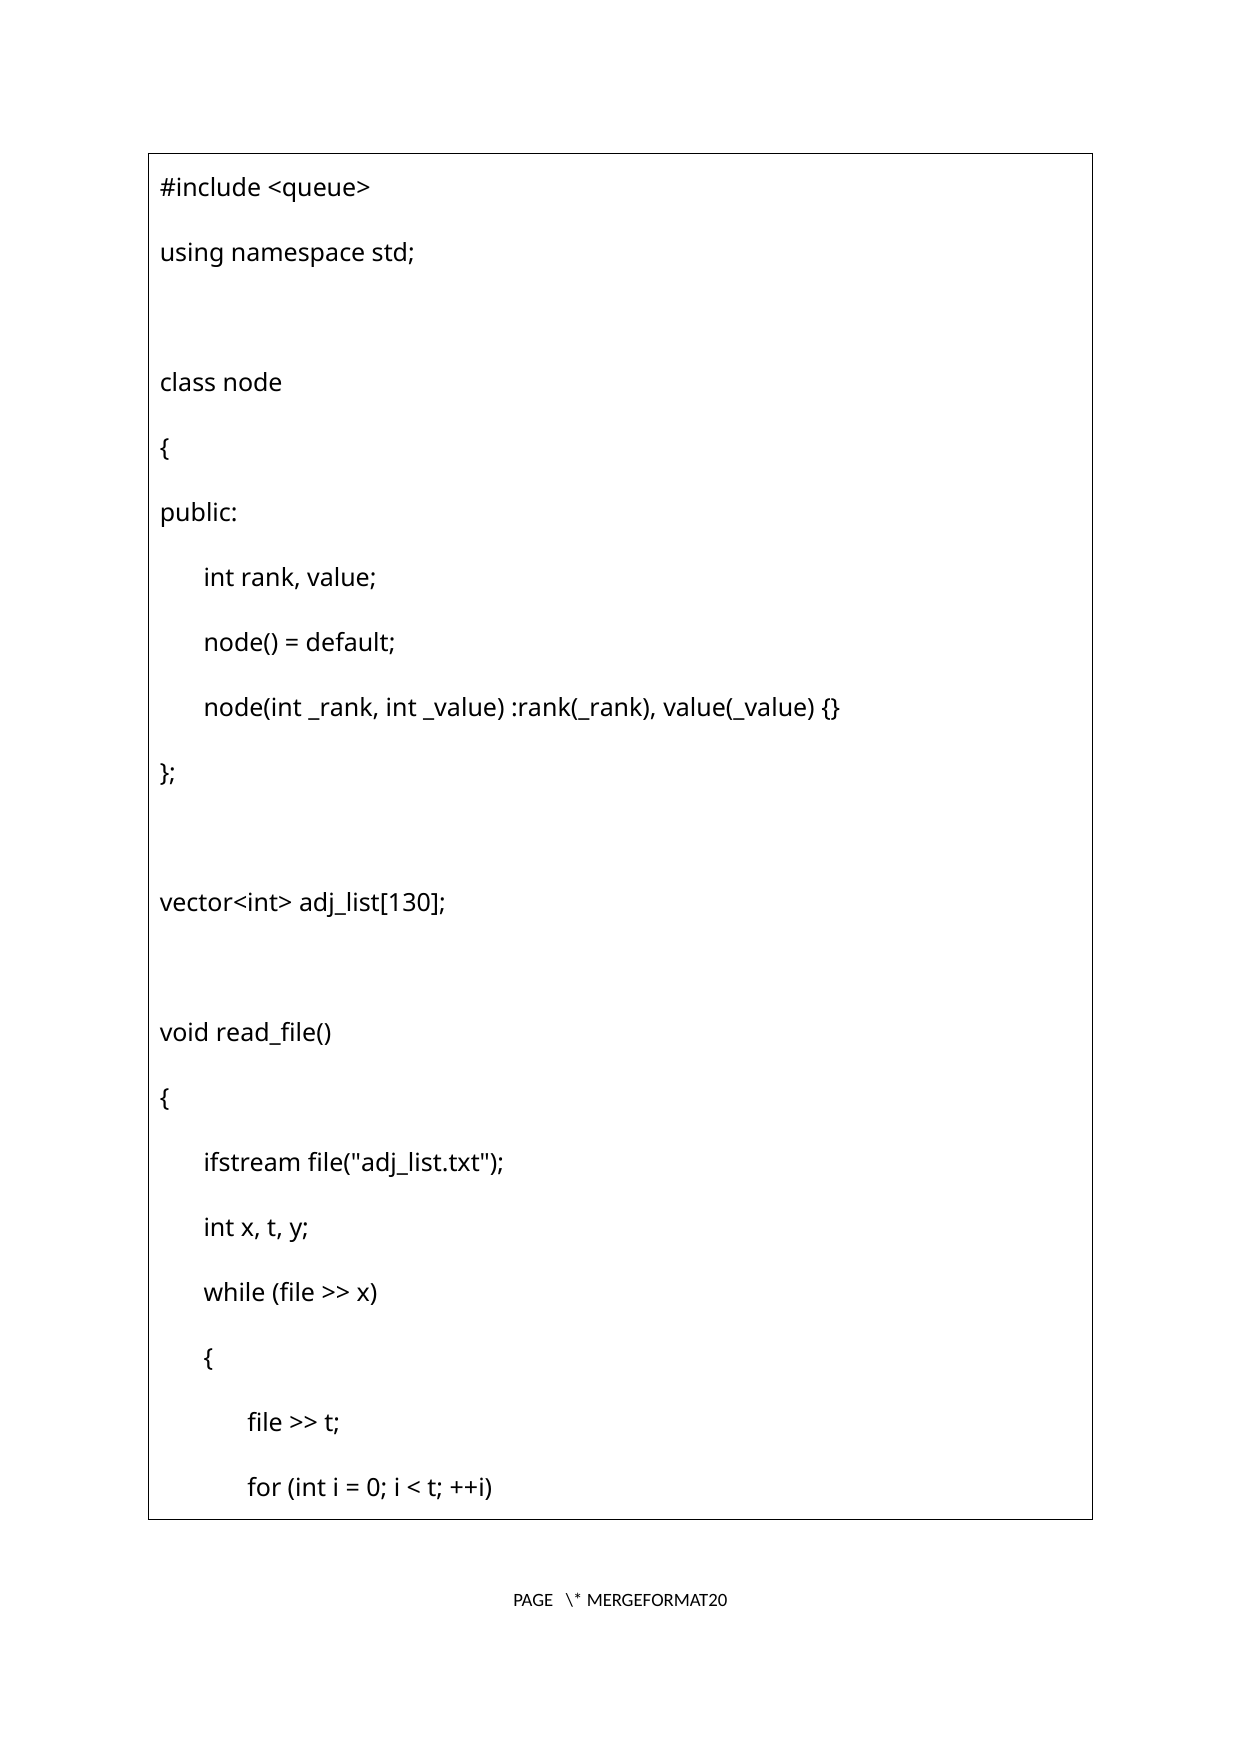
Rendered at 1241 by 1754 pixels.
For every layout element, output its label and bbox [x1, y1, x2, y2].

table_cell [149, 154, 1092, 1519]
